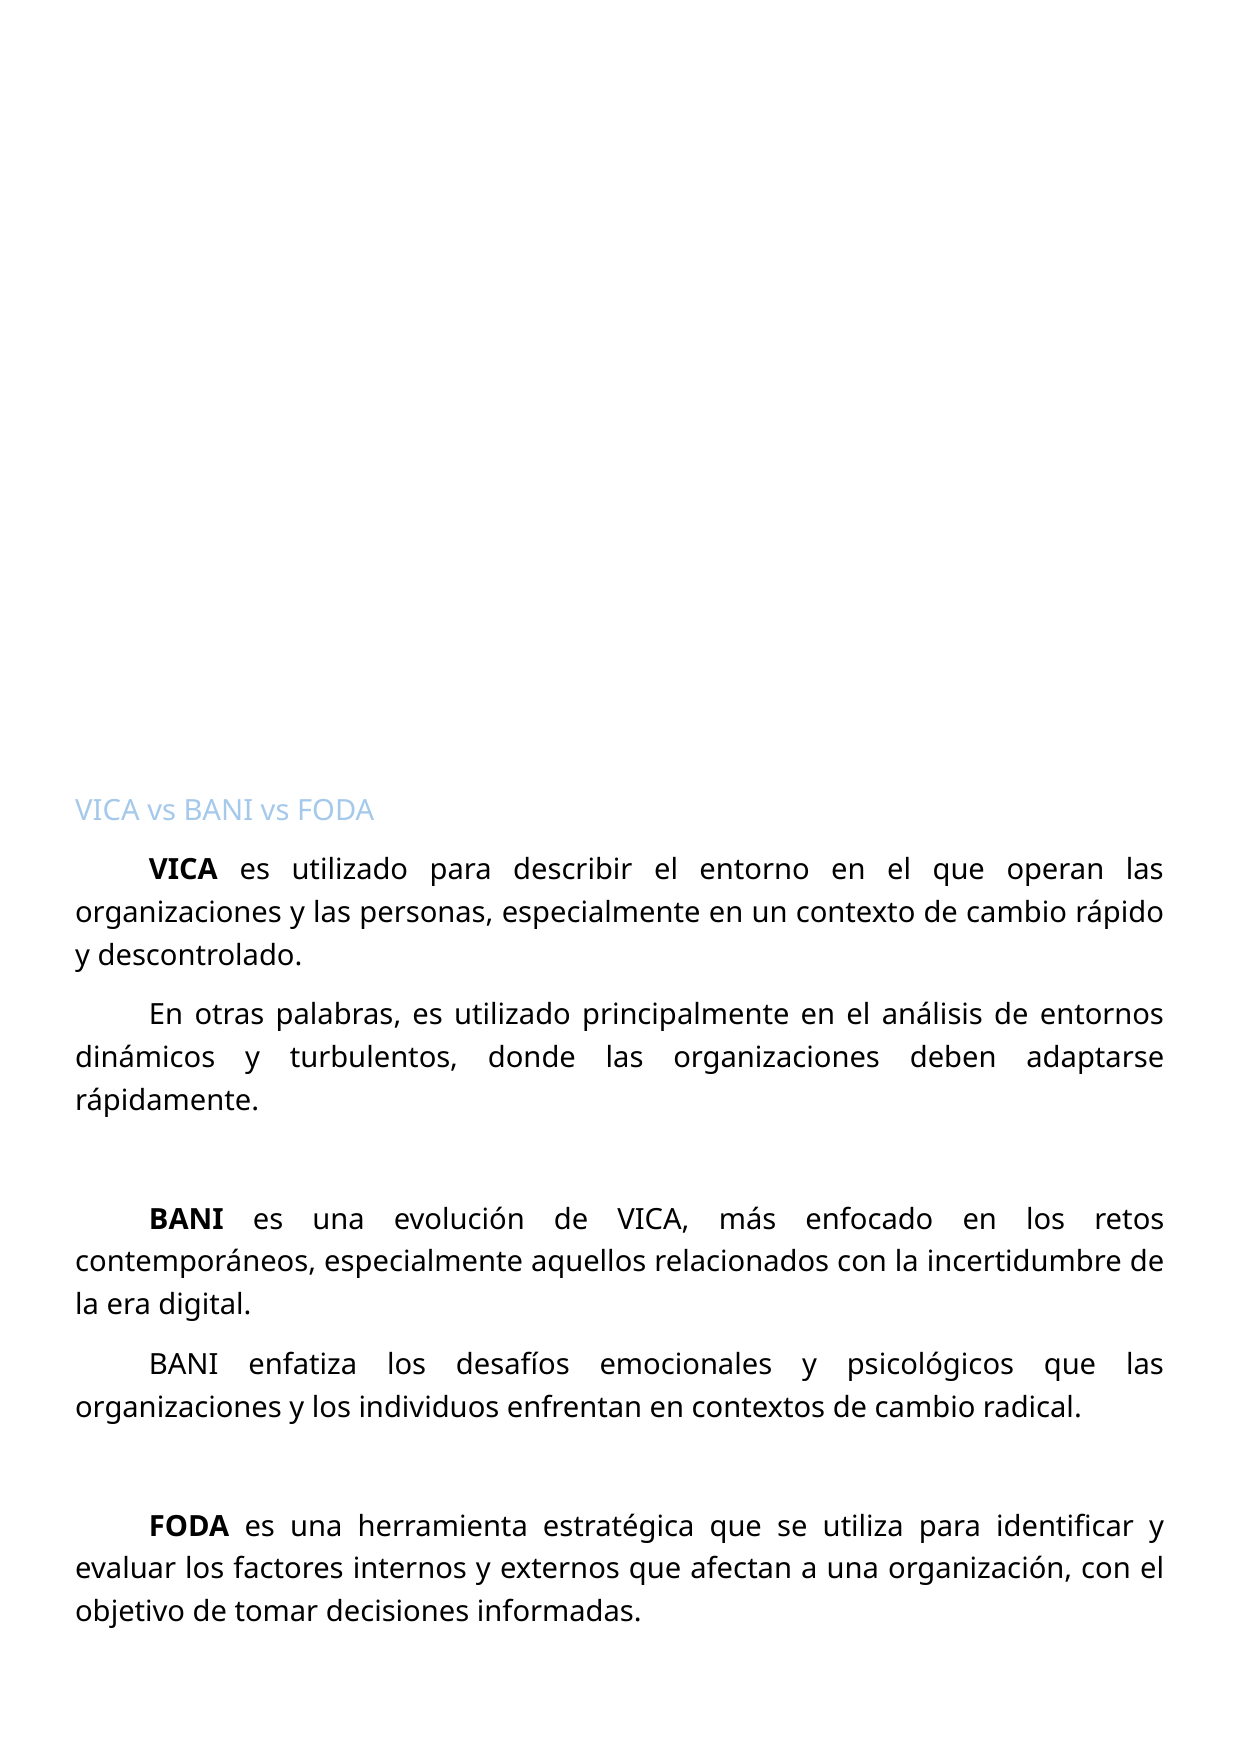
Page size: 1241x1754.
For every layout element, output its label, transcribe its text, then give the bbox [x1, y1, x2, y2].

text VICA vs BANI vs FODA [75, 789, 1165, 828]
text FODA es una herramienta estratégica que se utiliza para identificar y evaluar los factores internos y externos que afectan a una organización, con el objetivo de tomar decisiones informadas. [75, 1505, 1165, 1630]
text En otras palabras, es utilizado principalmente en el análisis de entornos dinámicos y turbulentos, donde las organizaciones deben adaptarse rápidamente. [75, 993, 1165, 1119]
text BANI enfatiza los desafíos emocionales y psicológicos que las organizaciones y los individuos enfrentan en contextos de cambio radical. [75, 1343, 1165, 1426]
text VICA es utilizado para describir el entorno en el que operan las organizaciones y las personas, especialmente en un contexto de cambio rápido y descontrolado. [75, 848, 1165, 973]
text BANI es una evolución de VICA, más enfocado en los retos contemporáneos, especialmente aquellos relacionados con la incertidumbre de la era digital. [75, 1198, 1165, 1323]
